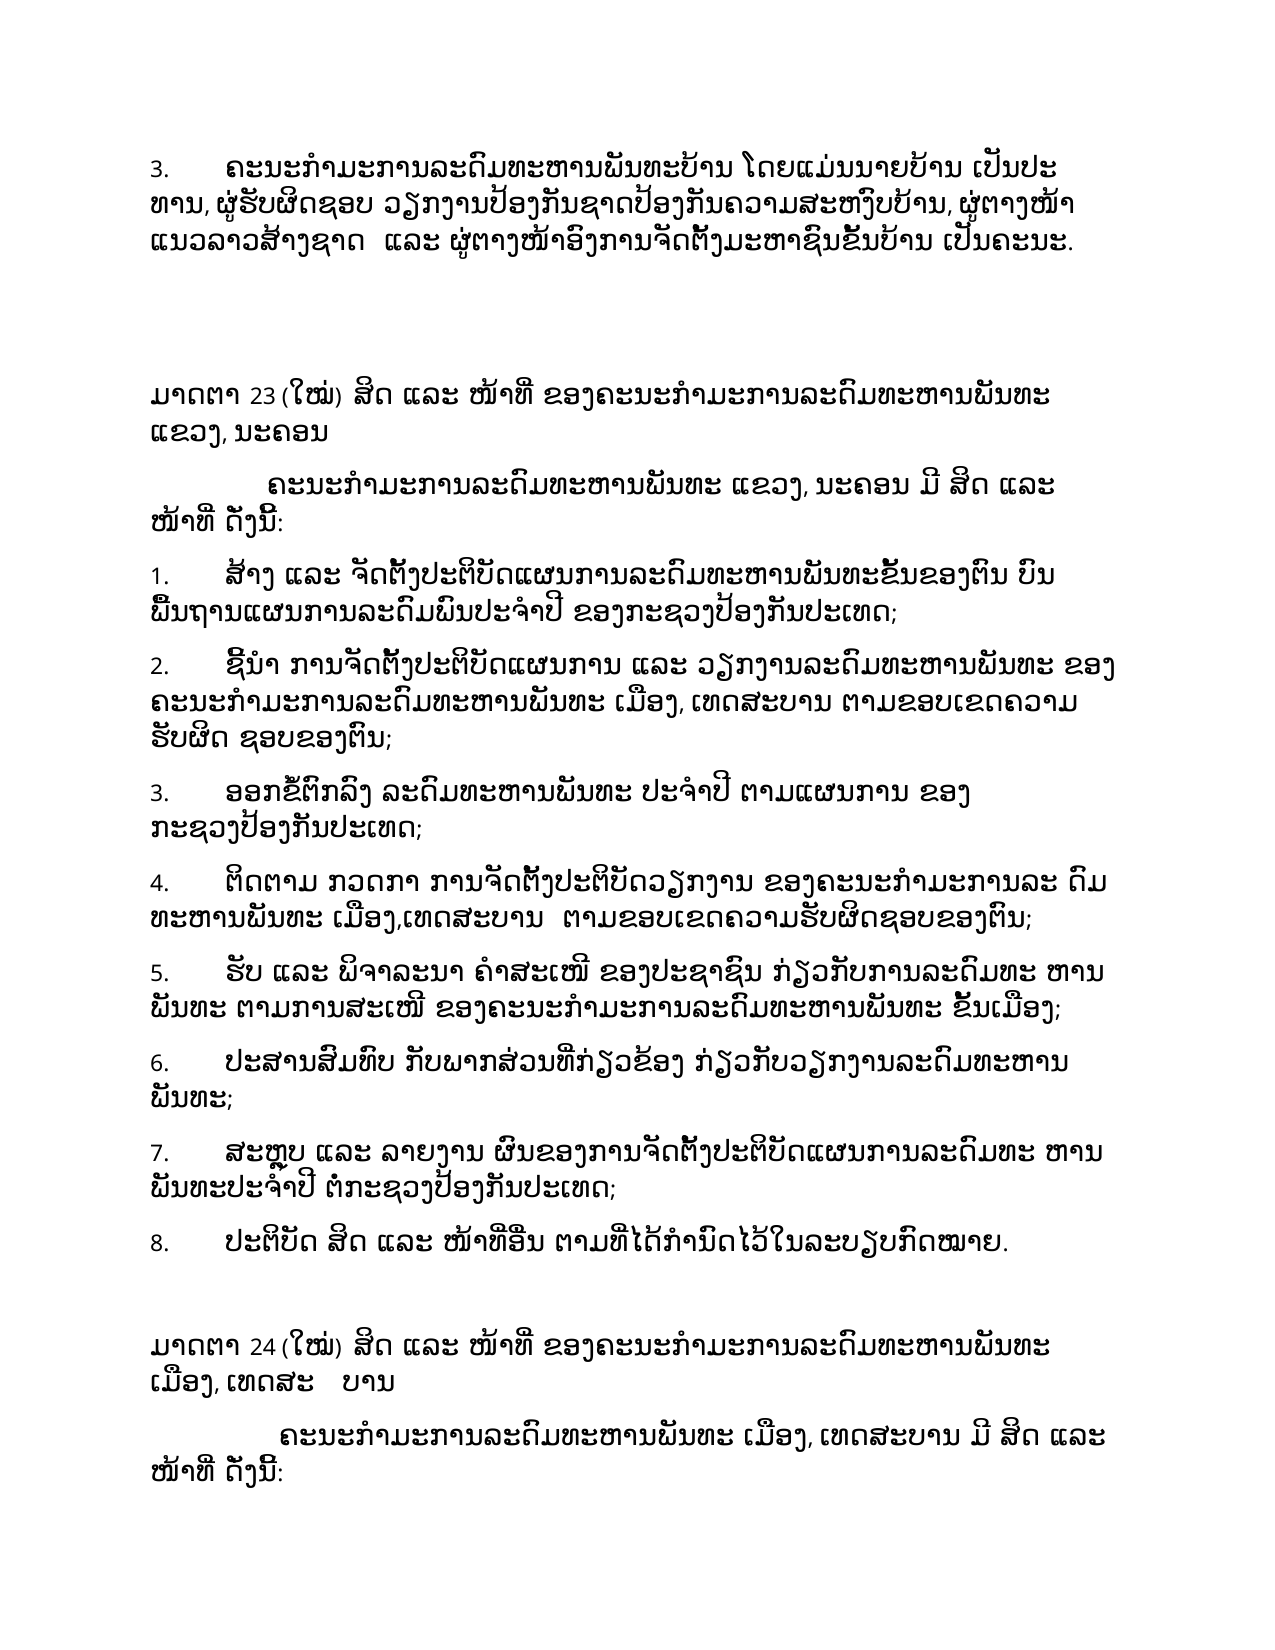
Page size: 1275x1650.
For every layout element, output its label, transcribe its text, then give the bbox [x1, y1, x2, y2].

text 3. ຄະນະກຳມະການລະດົມທະຫານພັນທະບ້ານ ໂດຍແມ່ນນາຍບ້ານ ເປັນປະ ທານ, ຜູ່ຮັບຜິດຊອບ ວຽກງານປ້ອງກັນຊາດປ້ອງກັນຄວາມສະຫງົບບ້ານ, ຜູ່ຕາງໜ້າແນວລາວສ້າງຊາດ ແລະ ຜູ່ຕາງໜ້າອົງການຈັດຕັ້ງມະຫາຊົນຂັ້ນບ້ານ ເປັນຄະນະ. [150, 150, 1125, 257]
text 5. ຮັບ ແລະ ພິຈາລະນາ ຄຳສະເໜີ ຂອງປະຊາຊົນ ກ່ຽວກັບການລະດົມທະ ຫານພັນທະ ຕາມການສະເໜີ ຂອງຄະນະກໍາມະການລະດົມທະຫານພັນທະ ຂັ້ນເມືອງ; [150, 954, 1125, 1025]
text 4. ຕິດຕາມ ກວດກາ ການຈັດຕັ້ງປະຕິບັດວຽກງານ ຂອງຄະນະກຳມະການລະ ດົມທະຫານພັນທະ ເມືອງ,ເທດສະບານ ຕາມຂອບເຂດຄວາມຮັບຜິດຊອບຂອງຕົນ; [150, 864, 1125, 935]
text ຄະນະກຳມະການລະດົມທະຫານພັນທະ ເມືອງ, ເທດສະບານ ມີ ສິດ ແລະ ໜ້າທີ່ ດັ່ງນີ້: [150, 1418, 1125, 1488]
text ມາດຕາ 23 (ໃໝ່) ສິດ ແລະ ໜ້າທີ່ ຂອງຄະນະກຳມະການລະດົມທະຫານພັນທະ ແຂວງ, ນະຄອນ [150, 377, 1125, 448]
text 2. ຊີ້ນຳ ການຈັດຕັ້ງປະຕິບັດແຜນການ ແລະ ວຽກງານລະດົມທະຫານພັນທະ ຂອງຄະນະກຳມະການລະດົມທະຫານພັນທະ ເມືອງ, ເທດສະບານ ຕາມຂອບເຂດຄວາມຮັບຜິດ ຊອບຂອງຕົນ; [150, 647, 1125, 755]
text 8. ປະຕິບັດ ສິດ ແລະ ໜ້າທີ່ອື່ນ ຕາມທີ່ໄດ້ກຳນົດໄວ້ໃນລະບຽບກົດໝາຍ. [150, 1224, 1125, 1258]
text 6. ປະສານສົມທົບ ກັບພາກສ່ວນທີ່ກ່ຽວຂ້ອງ ກ່ຽວກັບວຽກງານລະດົມທະຫານພັນທະ; [150, 1044, 1125, 1115]
text ມາດຕາ 24 (ໃໝ່) ສິດ ແລະ ໜ້າທີ່ ຂອງຄະນະກຳມະການລະດົມທະຫານພັນທະ ເມືອງ, ເທດສະ ບານ [150, 1328, 1125, 1398]
text 3. ອອກຂໍ້ຕົກລົງ ລະດົມທະຫານພັນທະ ປະຈຳປີ ຕາມແຜນການ ຂອງກະຊວງປ້ອງກັນປະເທດ; [150, 774, 1125, 845]
text ຄະນະກຳມະການລະດົມທະຫານພັນທະ ແຂວງ, ນະຄອນ ມີ ສິດ ແລະ ໜ້າທີ່ ດັ່ງນີ້: [150, 467, 1125, 538]
text 7. ສະຫຼຸບ ແລະ ລາຍງານ ຜົນຂອງການຈັດຕັ້ງປະຕິບັດແຜນການລະດົມທະ ຫານພັນທະປະຈຳປີ ຕໍ່ກະຊວງປ້ອງກັນປະເທດ; [150, 1134, 1125, 1205]
text 1. ສ້າງ ແລະ ຈັດຕັ້ງປະຕິບັດແຜນການລະດົມທະຫານພັນທະຂັ້ນຂອງຕົນ ບົນພື້ນຖານແຜນການລະດົມພົນປະຈຳປີ ຂອງກະຊວງປ້ອງກັນປະເທດ; [150, 557, 1125, 628]
